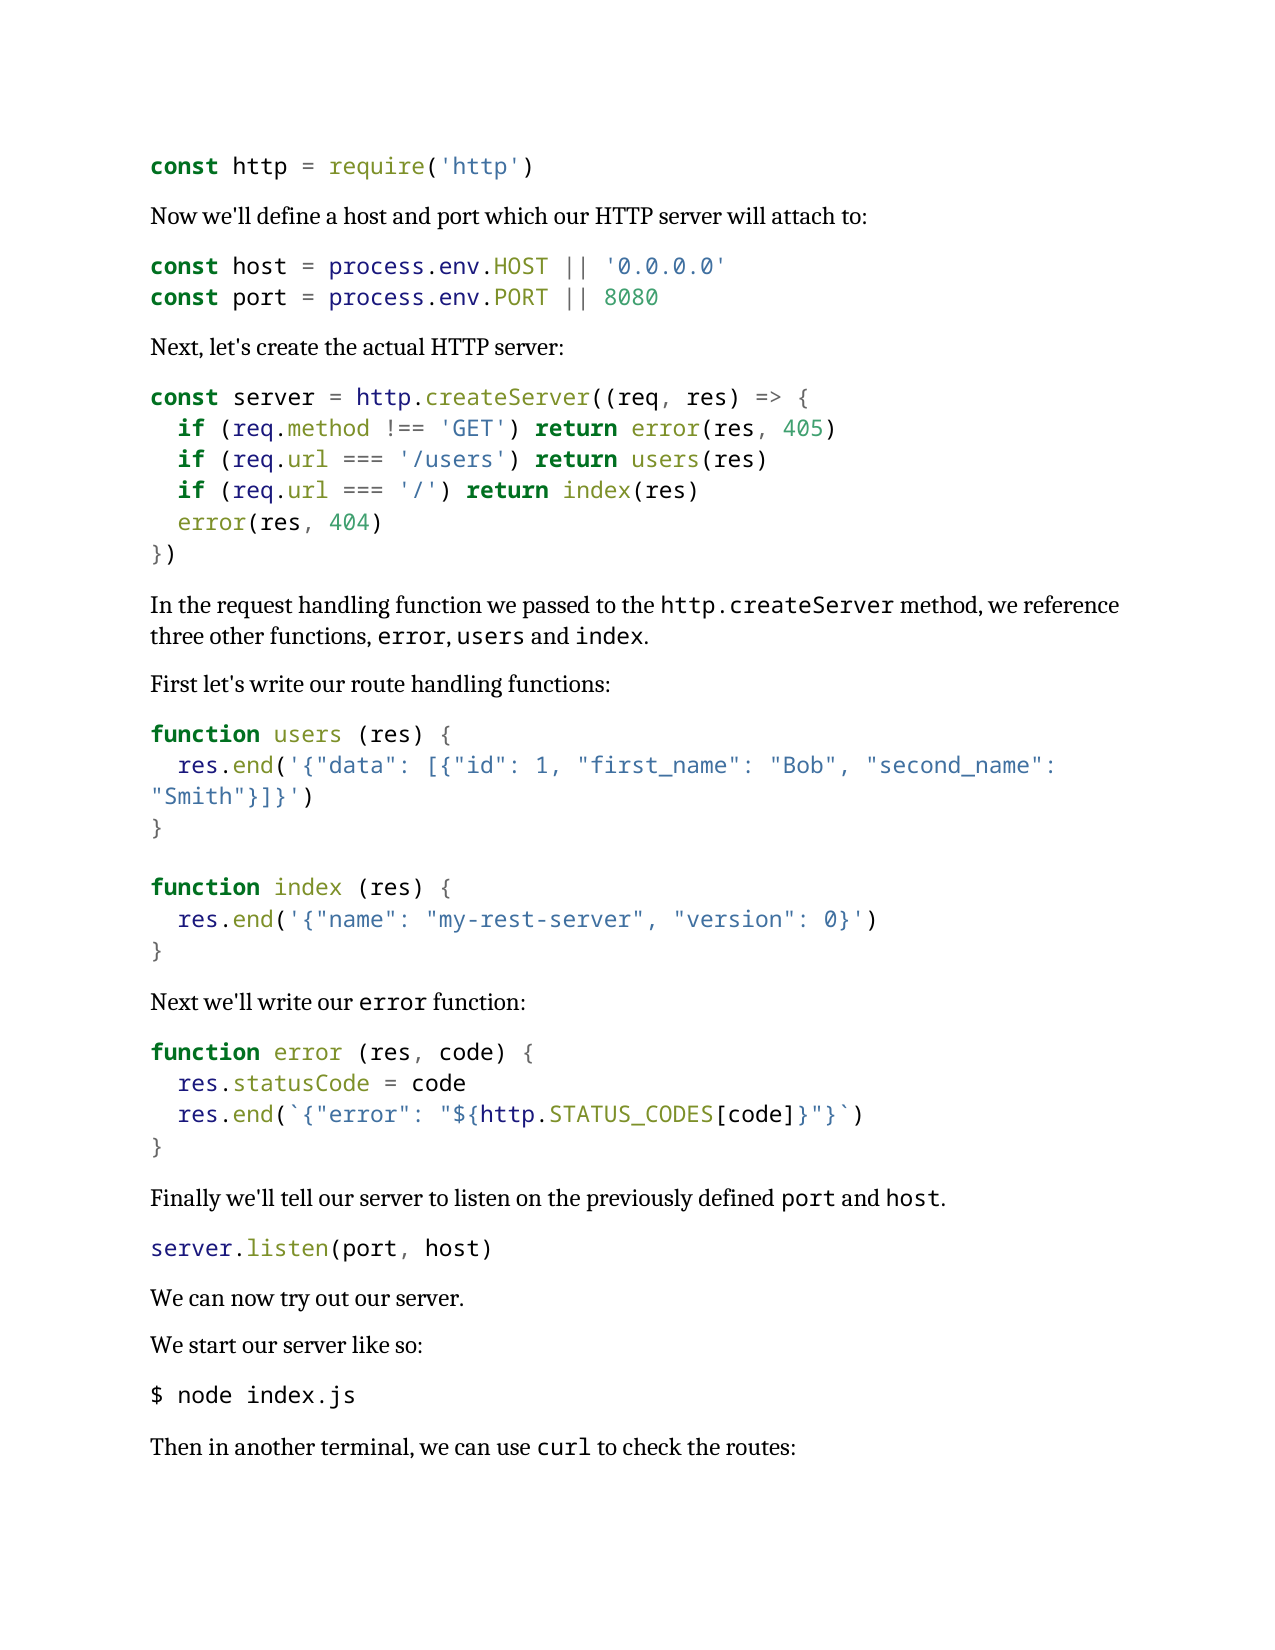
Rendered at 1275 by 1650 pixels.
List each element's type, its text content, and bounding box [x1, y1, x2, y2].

text const http = require('http') [150, 150, 1125, 181]
text server.listen(port, host) [150, 1232, 1125, 1263]
text function users (res) { res.end('{"data": [{"id": 1, "first_name": "Bob", "second_name": "Smith"}]}') } function index (res) { res.end('{"name": "my-rest-server", "version": 0}') } [150, 717, 1125, 965]
text Next, let's create the actual HTTP server: [150, 333, 1125, 362]
text Finally we'll tell our server to listen on the previously defined port and host. [150, 1182, 1125, 1213]
text Then in another terminal, we can use curl to check the routes: [150, 1431, 1125, 1462]
text First let's write our route handling functions: [150, 670, 1125, 699]
text const host = process.env.HOST || '0.0.0.0' const port = process.env.PORT || 8080 [150, 249, 1125, 312]
text function error (res, code) { res.statusCode = code res.end(`{"error": "${http.STATUS_CODES[code]}"}`) } [150, 1036, 1125, 1161]
text const server = http.createServer((req, res) => { if (req.method !== 'GET') return error(res, 405) if (req.url === '/users') return users(res) if (req.url === '/') return index(res) error(res, 404) }) [150, 380, 1125, 568]
text Now we'll define a host and port which our HTTP server will attach to: [150, 202, 1125, 231]
text In the request handling function we passed to the http.createServer method, we reference three other functions, error, users and index. [150, 589, 1125, 651]
text Next we'll write our error function: [150, 986, 1125, 1017]
text $ node index.js [150, 1379, 1125, 1410]
text We can now try out our server. [150, 1284, 1125, 1312]
text We start our server like so: [150, 1331, 1125, 1360]
